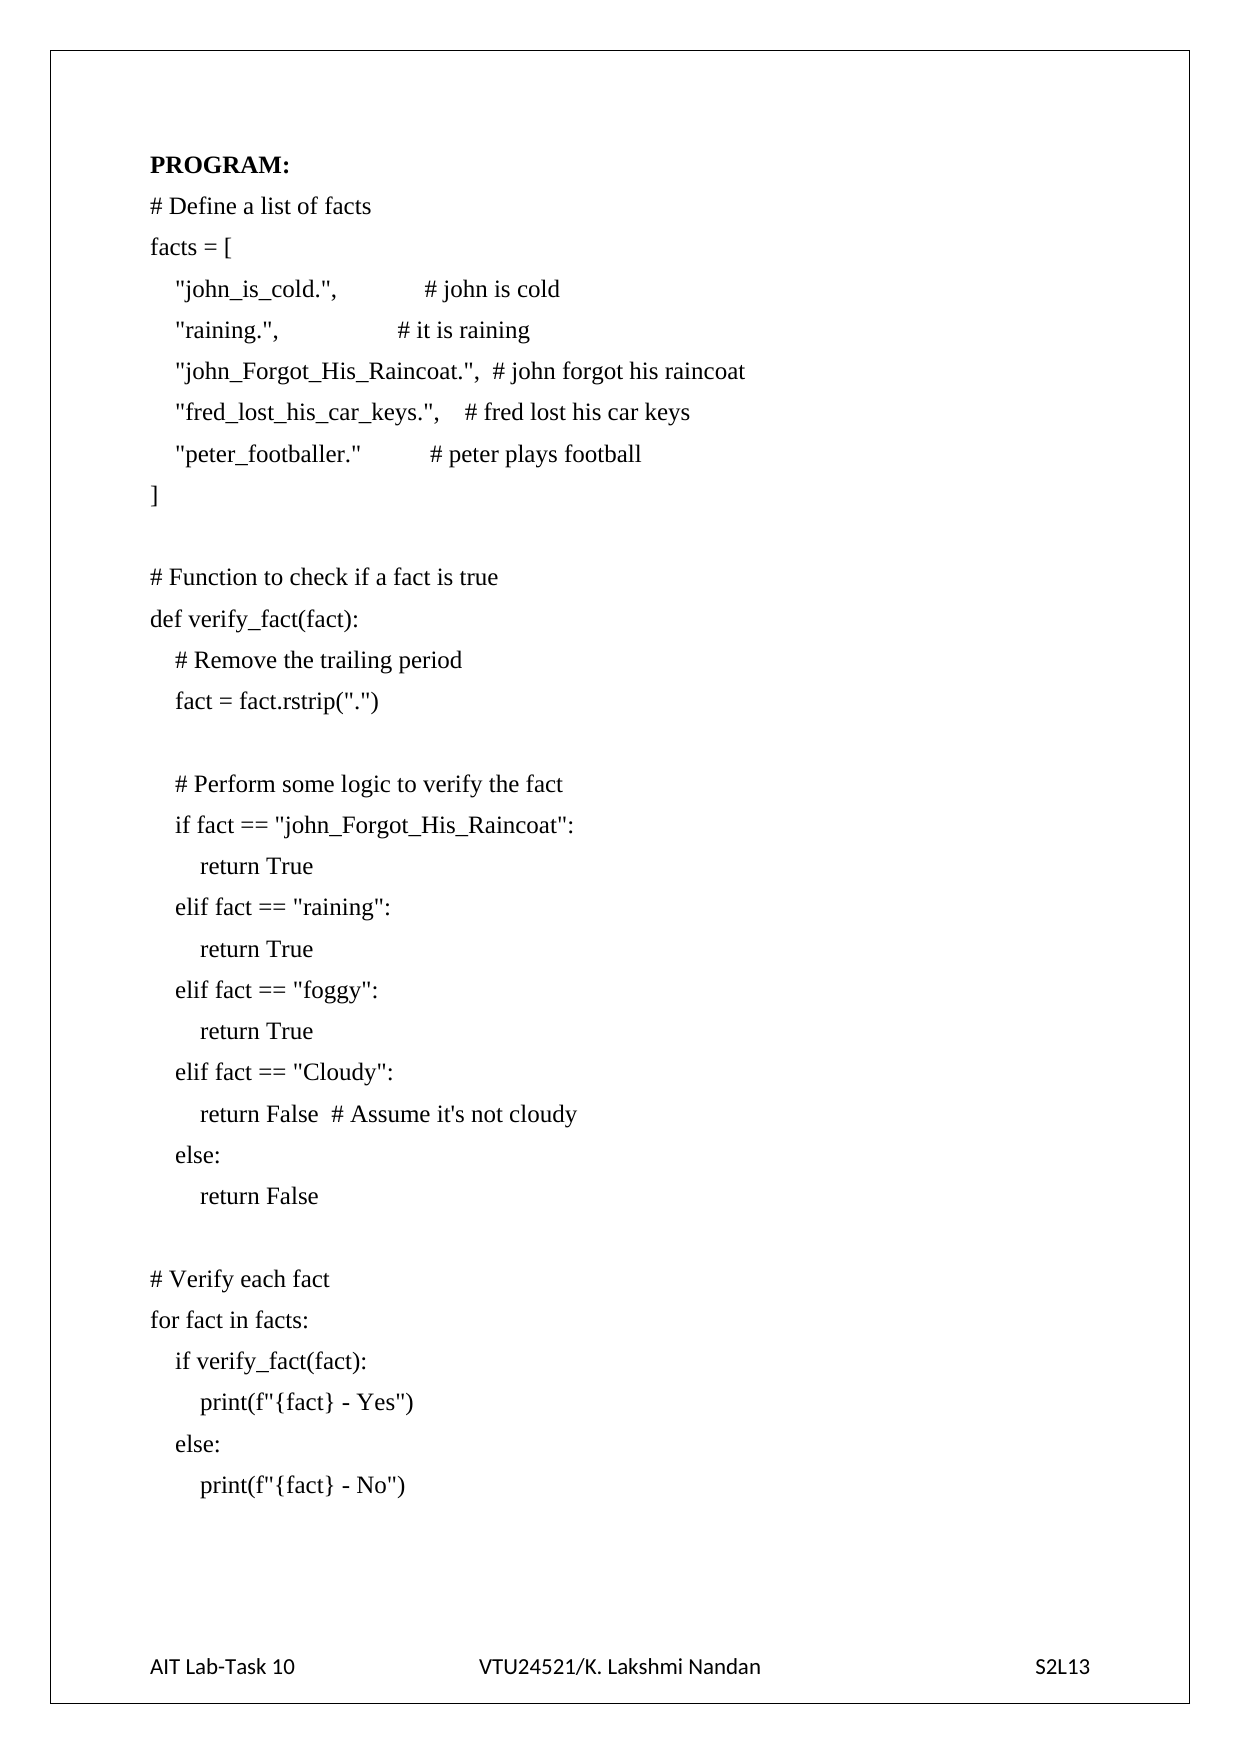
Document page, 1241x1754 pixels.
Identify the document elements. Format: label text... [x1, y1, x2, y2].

text # Function to check if a fact is true [150, 562, 1090, 591]
text else: [150, 1140, 1090, 1169]
text PROGRAM: [150, 150, 1090, 179]
text return True [150, 1016, 1090, 1045]
text "john_is_cold.", # john is cold [150, 274, 1090, 302]
text ] [150, 480, 1090, 509]
text def verify_fact(fact): [150, 604, 1090, 632]
text else: [150, 1429, 1090, 1457]
text return True [150, 851, 1090, 880]
text "john_Forgot_His_Raincoat.", # john forgot his raincoat [150, 356, 1090, 385]
text # Remove the trailing period [150, 645, 1090, 674]
text return False [150, 1181, 1090, 1210]
text elif fact == "foggy": [150, 975, 1090, 1004]
text # Perform some logic to verify the fact [150, 769, 1090, 797]
text fact = fact.rstrip(".") [150, 686, 1090, 715]
text elif fact == "raining": [150, 892, 1090, 921]
text if verify_fact(fact): [150, 1346, 1090, 1375]
text "peter_footballer." # peter plays football [150, 439, 1090, 467]
text elif fact == "Cloudy": [150, 1057, 1090, 1086]
text print(f"{fact} - No") [150, 1470, 1090, 1499]
text "fred_lost_his_car_keys.", # fred lost his car keys [150, 397, 1090, 426]
text # Verify each fact [150, 1264, 1090, 1292]
text # Define a list of facts [150, 191, 1090, 220]
text facts = [ [150, 232, 1090, 261]
text "raining.", # it is raining [150, 315, 1090, 344]
text if fact == "john_Forgot_His_Raincoat": [150, 810, 1090, 839]
text print(f"{fact} - Yes") [150, 1387, 1090, 1416]
text for fact in facts: [150, 1305, 1090, 1334]
text return True [150, 934, 1090, 962]
text return False # Assume it's not cloudy [150, 1099, 1090, 1127]
